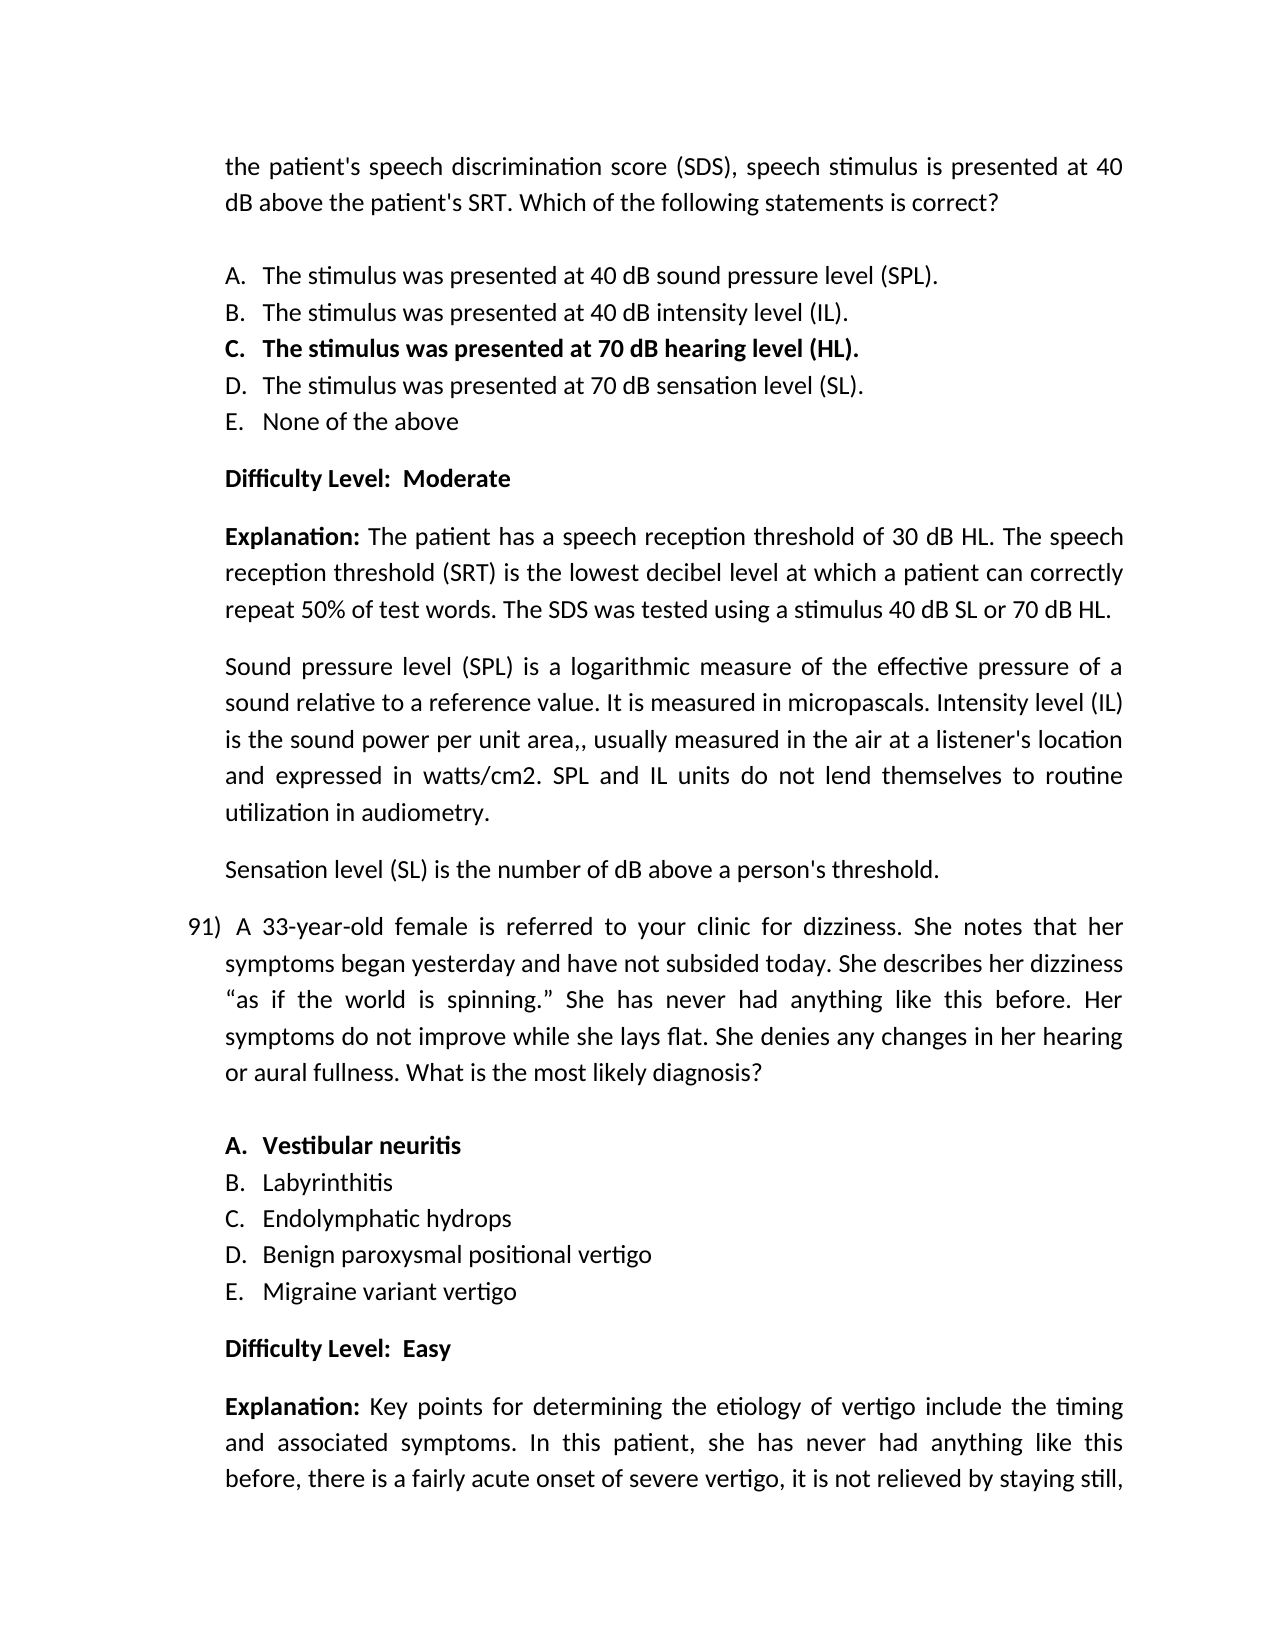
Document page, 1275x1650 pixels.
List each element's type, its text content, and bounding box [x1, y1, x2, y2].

text Sound pressure level (SPL) is a logarithmic measure of the effective pressure of a sound relative to a reference value. It is measured in micropascals. Intensity level (IL) is the sound power per unit area,, usually measured in the air at a listener's location and expressed in watts/cm2. SPL and IL units do not lend themselves to routine utilization in audiometry. [225, 650, 1125, 828]
text Explanation: The patient has a speech reception threshold of 30 dB HL. The speech reception threshold (SRT) is the lowest decibel level at which a patient can correctly repeat 50% of test words. The SDS was tested using a stimulus 40 dB SL or 70 dB HL. [225, 520, 1125, 624]
list Migraine variant vertigo [225, 1275, 1125, 1307]
list The stimulus was presented at 70 dB hearing level (HL). [225, 332, 1125, 364]
list The stimulus was presented at 70 dB sensation level (SL). [225, 369, 1125, 401]
list Endolymphatic hydrops [225, 1202, 1125, 1234]
list None of the above [225, 405, 1125, 437]
list Vestibular neuritis [225, 1129, 1125, 1161]
list The stimulus was presented at 40 dB intensity level (IL). [225, 296, 1125, 328]
list A 33-year-old female is referred to your clinic for dizziness. She notes that her symptoms began yesterday and have not subsided today. She describes her dizziness “as if the world is spinning.” She has never had anything like this before. Her symptoms do not improve while she lays flat. She denies any changes in her hearing or aural fullness. What is the most likely diagnosis? [187, 910, 1125, 1088]
text Sensation level (SL) is the number of dB above a person's threshold. [225, 853, 1125, 885]
list The stimulus was presented at 40 dB sound pressure level (SPL). [225, 259, 1125, 291]
text Difficulty Level: Moderate [225, 462, 1125, 494]
list Benign paroxysmal positional vertigo [225, 1238, 1125, 1270]
text Difficulty Level: Easy [225, 1332, 1125, 1364]
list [187, 150, 1125, 218]
list Labyrinthitis [225, 1166, 1125, 1197]
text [225, 1389, 1125, 1494]
